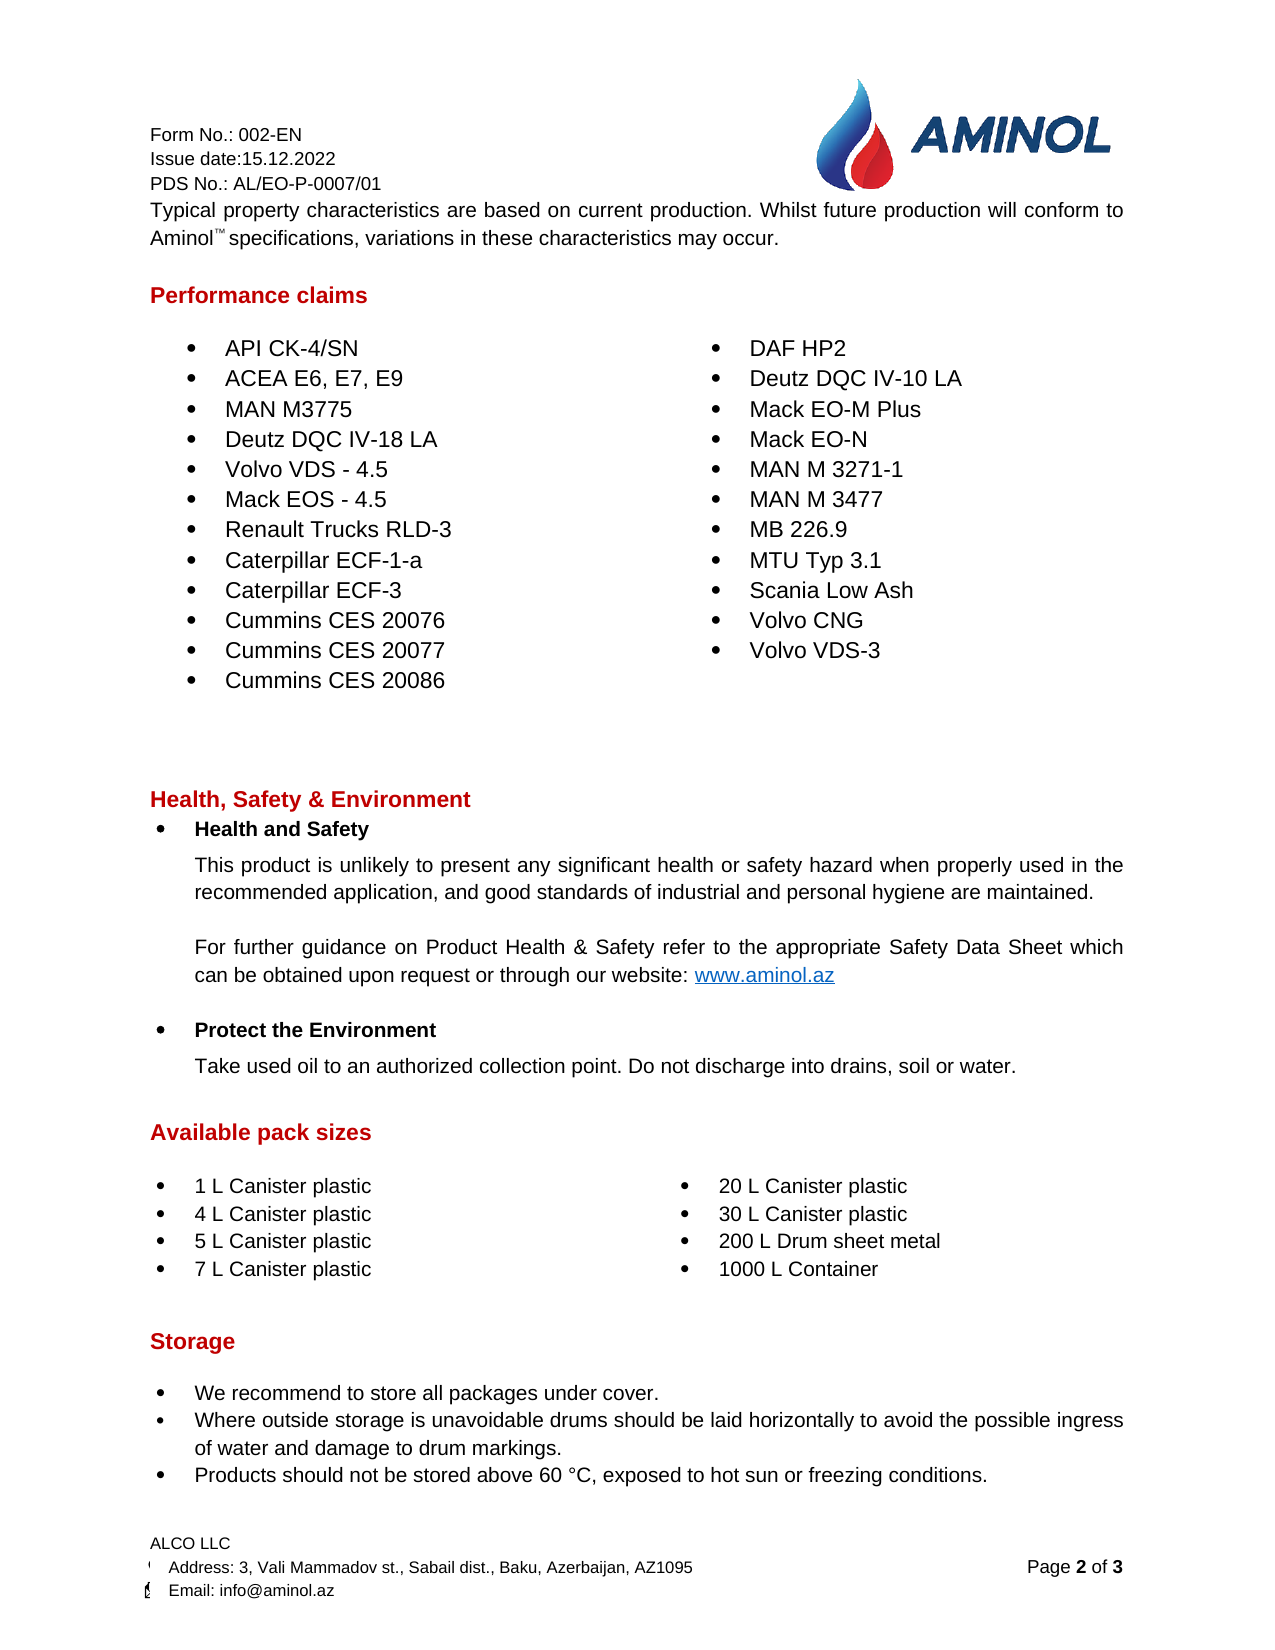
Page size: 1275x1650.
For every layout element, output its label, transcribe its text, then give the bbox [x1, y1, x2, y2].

text Performance claims [150, 282, 1125, 309]
list MAN M 3477 [712, 486, 1125, 513]
list 20 L Canister plastic [681, 1174, 1125, 1198]
list 4 L Canister plastic [157, 1202, 601, 1226]
list We recommend to store all packages under cover. [157, 1380, 1125, 1404]
list Protect the Environment [157, 1017, 1125, 1042]
list Cummins CES 20077 [187, 637, 601, 664]
list 1 L Canister plastic [157, 1174, 601, 1198]
list Cummins CES 20086 [187, 667, 601, 694]
picture [143, 1580, 150, 1599]
list MAN M 3271-1 [712, 456, 1125, 482]
list Volvo VDS-3 [712, 637, 1125, 664]
text Storage [150, 1328, 1125, 1354]
list Deutz DQC IV-18 LA [187, 426, 601, 452]
list 200 L Drum sheet metal [681, 1229, 1125, 1253]
list ACEA E6, E7, E9 [187, 365, 601, 392]
text For further guidance on Product Health & Safety refer to the appropriate Safety Data Sheet which can be obtained upon request or through our website: www.aminol.az [194, 935, 1125, 986]
list API CK-4/SN [187, 335, 601, 362]
list Scania Low Ash [712, 577, 1125, 603]
list MB 226.9 [712, 516, 1125, 543]
list MTU Typ 3.1 [712, 547, 1125, 573]
list Volvo CNG [712, 607, 1125, 633]
list Where outside storage is unavoidable drums should be laid horizontally to avoid the possible ingress of water and damage to drum markings. [157, 1408, 1125, 1459]
list Renault Trucks RLD-3 [187, 516, 601, 543]
list Products should not be stored above 60 °C, exposed to hot sun or freezing conditions. [157, 1463, 1125, 1487]
list Cummins CES 20076 [187, 607, 601, 633]
list Health and Safety [157, 816, 1125, 841]
list Mack EO-M Plus [712, 396, 1125, 422]
text This product is unlikely to present any significant health or safety hazard when properly used in the recommended application, and good standards of industrial and personal hygiene are maintained. [194, 852, 1125, 904]
list Mack EOS - 4.5 [187, 486, 601, 513]
list 7 L Canister plastic [157, 1257, 601, 1281]
list DAF HP2 [712, 335, 1125, 362]
list Deutz DQC IV-10 LA [712, 365, 1125, 392]
picture [806, 74, 1125, 198]
list Take used oil to an authorized collection point. Do not discharge into drains, soil or water. [194, 1053, 1125, 1077]
text Health, Safety & Environment [150, 786, 1125, 813]
text Typical property characteristics are based on current production. Whilst future production will conform to Aminol™ specifications, variations in these characteristics may occur. [150, 198, 1125, 250]
list Volvo VDS - 4.5 [187, 456, 601, 482]
list Mack EO-N [712, 426, 1125, 452]
list 30 L Canister plastic [681, 1202, 1125, 1226]
list Caterpillar ECF-1-a [187, 547, 601, 573]
list MAN M3775 [187, 396, 601, 422]
list 5 L Canister plastic [157, 1229, 601, 1253]
list Caterpillar ECF-3 [187, 577, 601, 603]
text Available pack sizes [150, 1119, 1125, 1145]
list 1000 L Container [681, 1257, 1125, 1281]
picture [142, 1556, 150, 1579]
